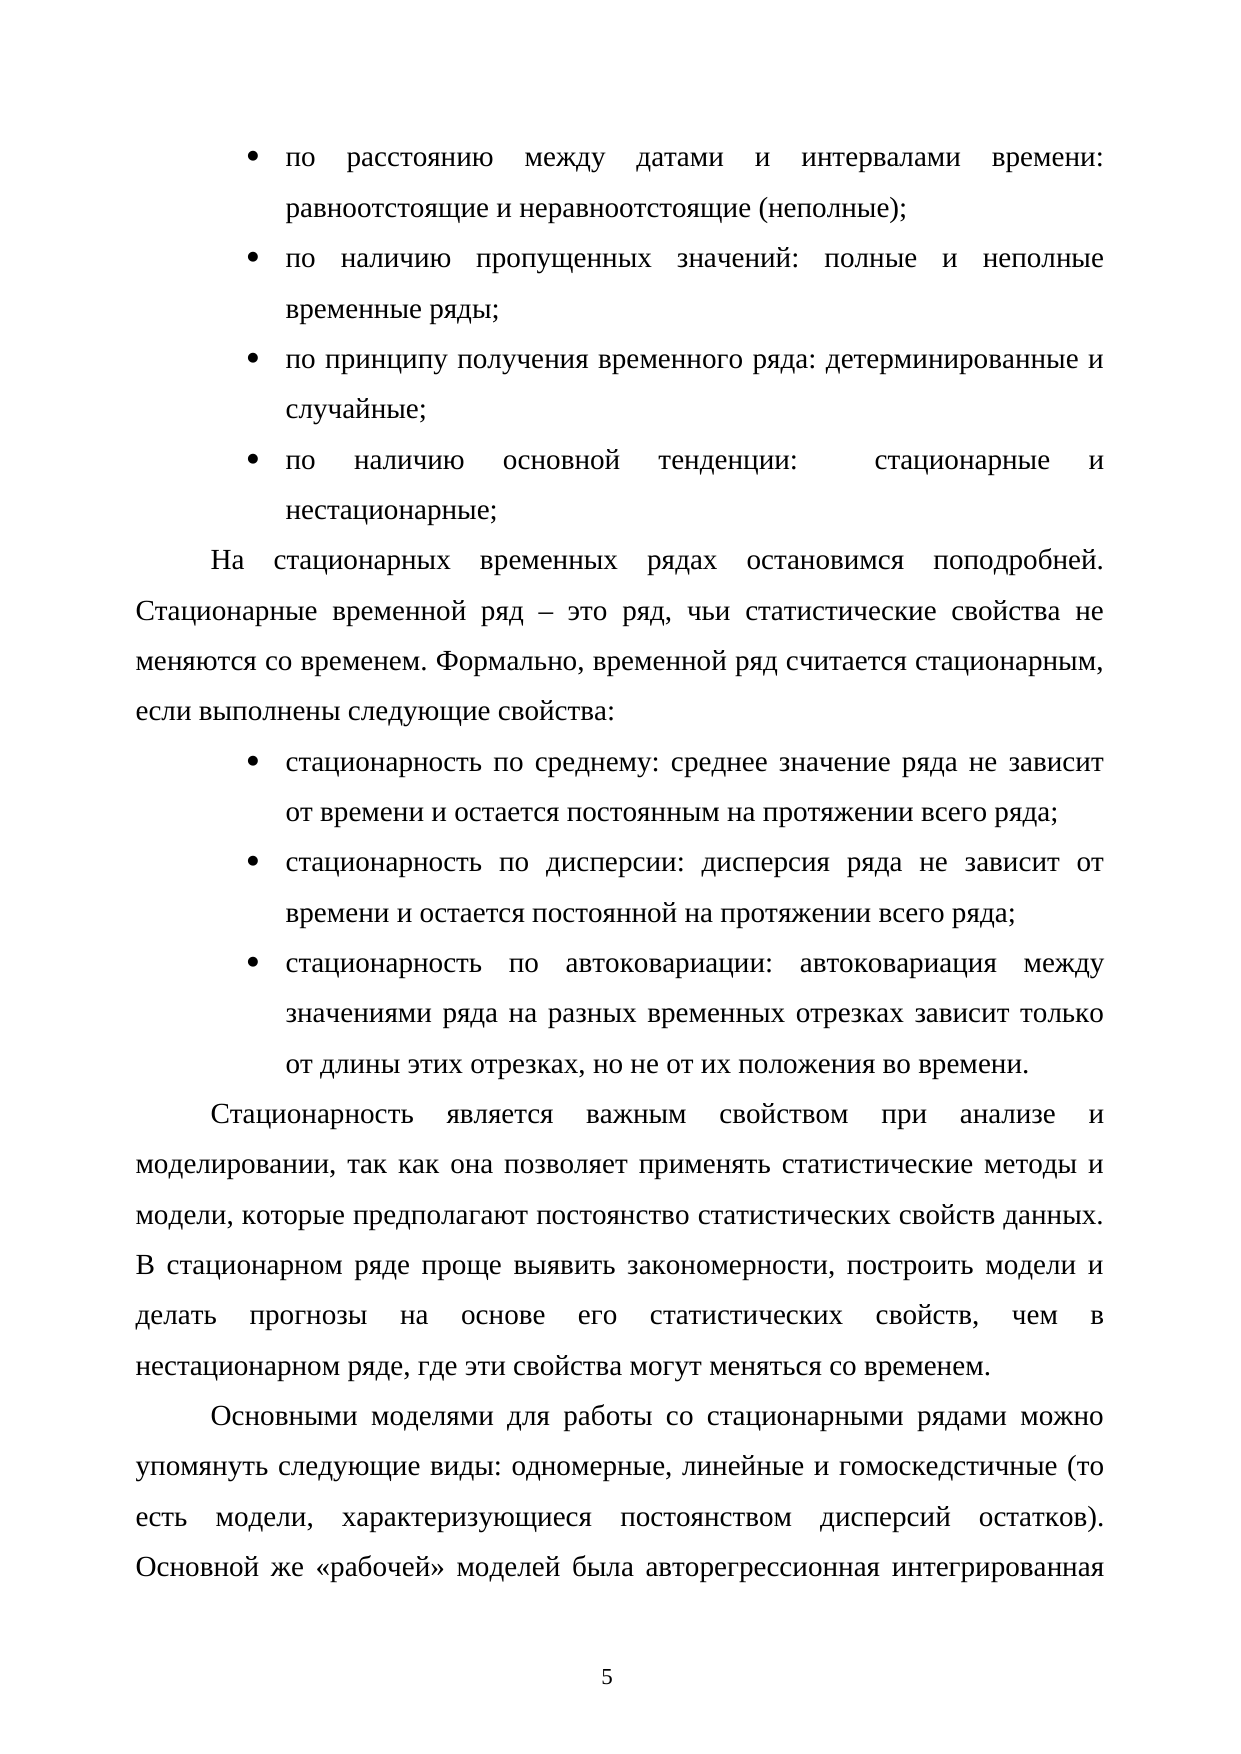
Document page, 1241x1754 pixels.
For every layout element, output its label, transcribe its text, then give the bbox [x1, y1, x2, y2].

list стационарность по дисперсии: дисперсия ряда не зависит от времени и остается постоянной на протяжении всего ряда; [248, 844, 1105, 928]
list по расстоянию между датами и интервалами времени: равноотстоящие и неравноотстоящие (неполные); [248, 139, 1105, 223]
list стационарность по автоковариации: автоковариация между значениями ряда на разных временных отрезках зависит только от длины этих отрезках, но не от их положения во времени. [248, 945, 1105, 1079]
list по наличию пропущенных значений: полные и неполные временные ряды; [248, 240, 1105, 324]
list по наличию основной тенденции: стационарные и нестационарные; [248, 442, 1105, 526]
list по принципу получения временного ряда: детерминированные и случайные; [248, 341, 1105, 425]
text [135, 1398, 1105, 1583]
text На стационарных временных рядах остановимся поподробней. Стационарные временной ряд – это ряд, чьи статистические свойства не меняются со временем. Формально, временной ряд считается стационарным, если выполнены следующие свойства: [135, 542, 1105, 727]
text Стационарность является важным свойством при анализе и моделировании, так как она позволяет применять статистические методы и модели, которые предполагают постоянство статистических свойств данных. В стационарном ряде проще выявить закономерности, построить модели и делать прогнозы на основе его статистических свойств, чем в нестационарном ряде, где эти свойства могут меняться со временем. [135, 1096, 1105, 1381]
list стационарность по среднему: среднее значение ряда не зависит от времени и остается постоянным на протяжении всего ряда; [248, 744, 1105, 828]
